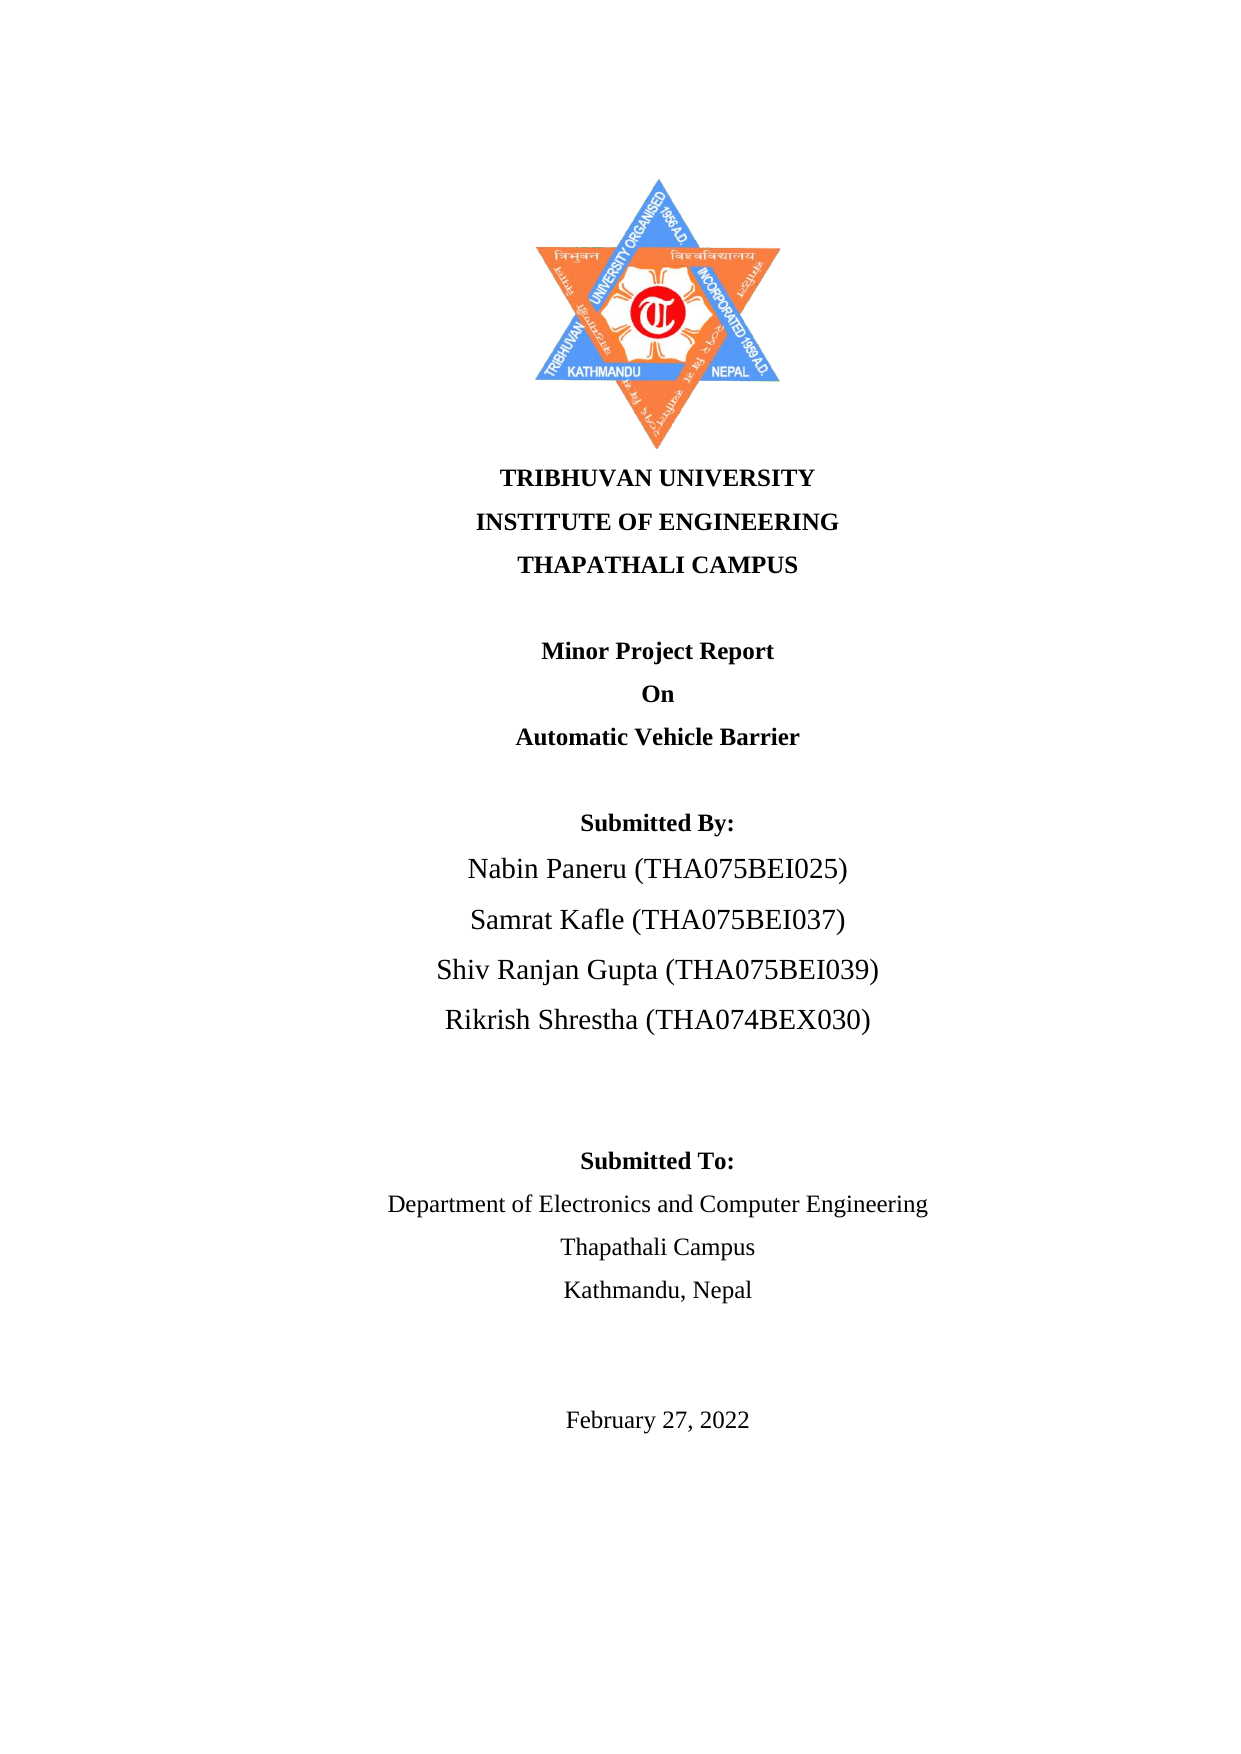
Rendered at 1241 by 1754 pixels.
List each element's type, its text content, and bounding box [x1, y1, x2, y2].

text February 27, 2022 [225, 1405, 1090, 1434]
text Shiv Ranjan Gupta (THA075BEI039) [225, 952, 1090, 986]
text Samrat Kafle (THA075BEI037) [225, 902, 1090, 935]
text TRIBHUVAN UNIVERSITY [225, 463, 1090, 492]
text Thapathali Campus [225, 1232, 1090, 1261]
text Rikrish Shrestha (THA074BEX030) [225, 1002, 1090, 1036]
picture [534, 178, 781, 449]
text Minor Project Report [225, 636, 1090, 665]
text Submitted To: [225, 1146, 1090, 1175]
text On [225, 679, 1090, 708]
text THAPATHALI CAMPUS [225, 550, 1090, 578]
text Submitted By: [225, 808, 1090, 837]
text Nabin Paneru (THA075BEI025) [225, 852, 1090, 885]
text Automatic Vehicle Barrier [225, 722, 1090, 751]
text Department of Electronics and Computer Engineering [225, 1189, 1090, 1218]
text INSTITUTE OF ENGINEERING [225, 507, 1090, 535]
text Kathmandu, Nepal [225, 1276, 1090, 1304]
